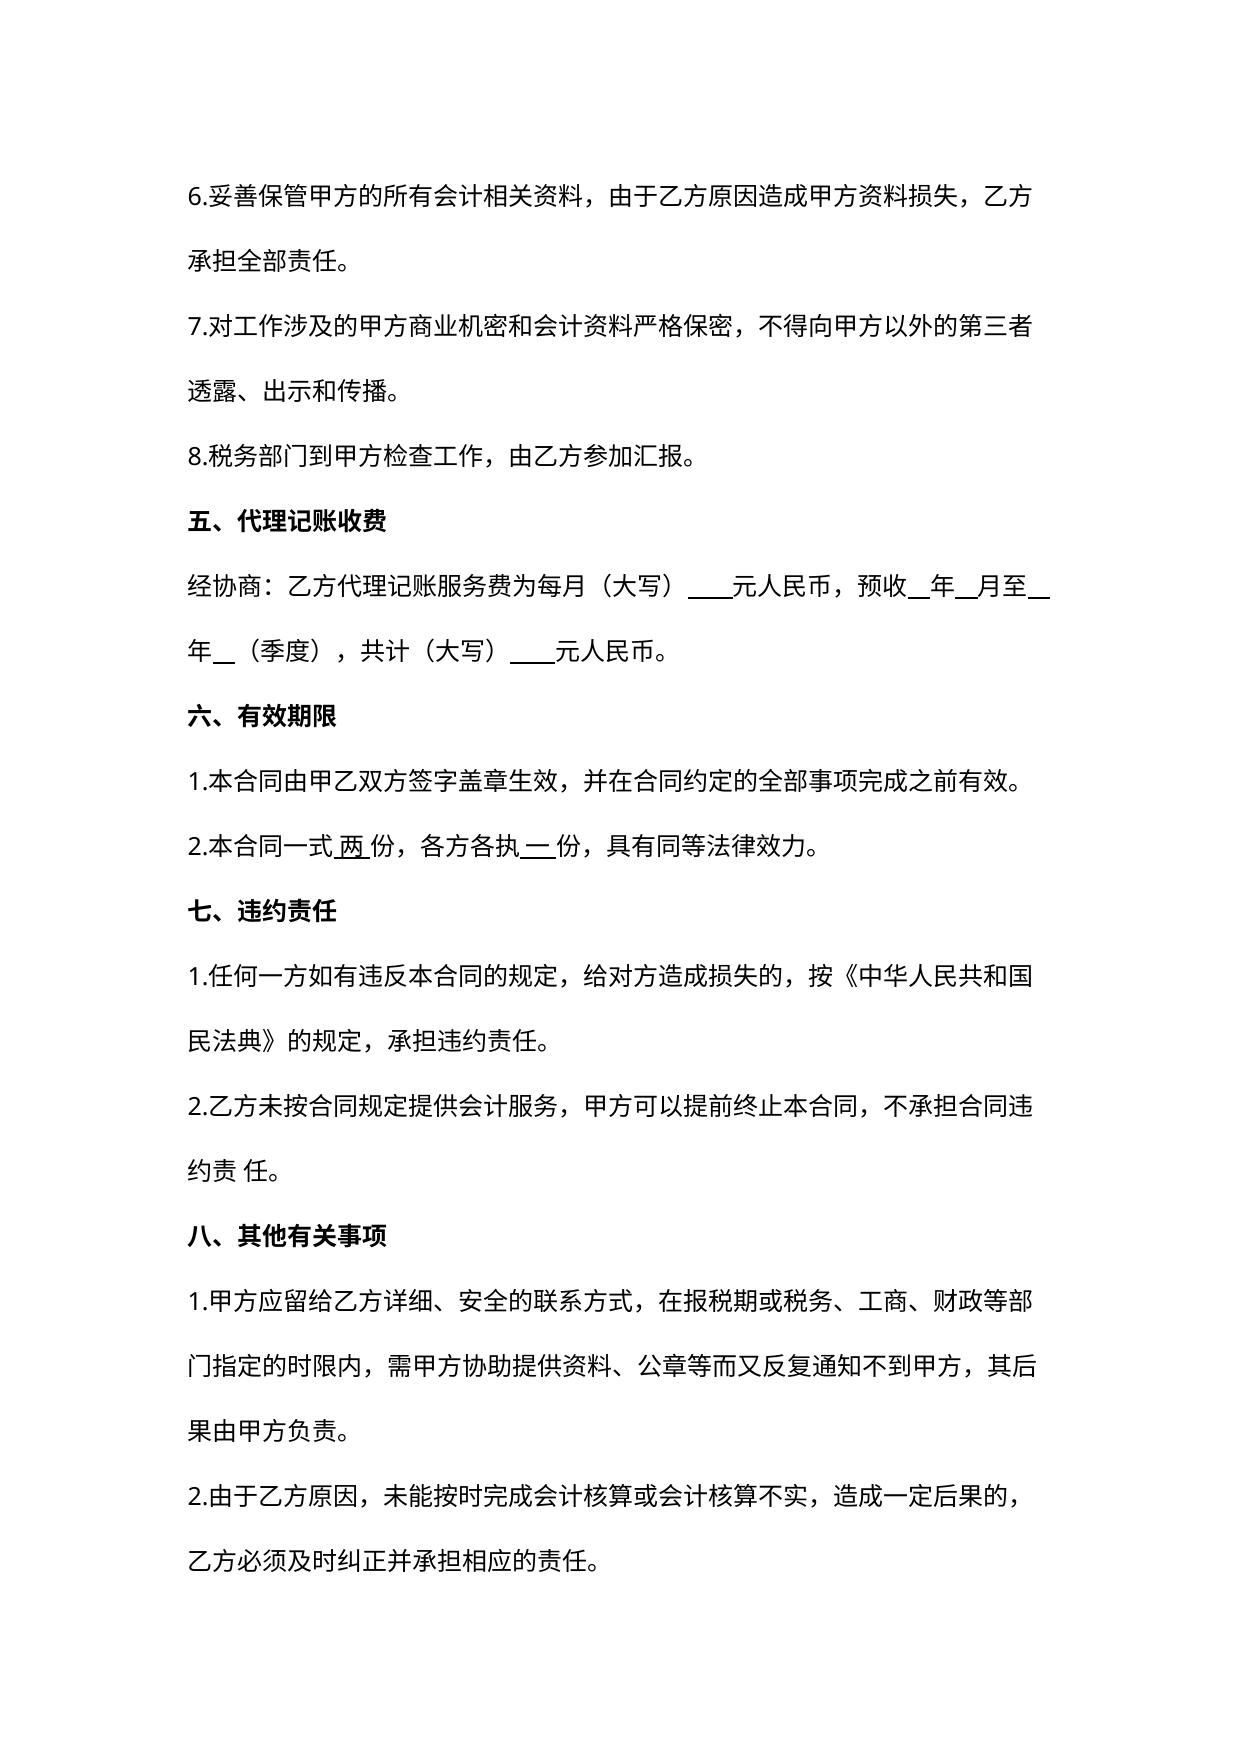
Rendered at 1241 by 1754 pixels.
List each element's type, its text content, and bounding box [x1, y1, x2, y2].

text 2.由于乙方原因，未能按时完成会计核算或会计核算不实，造成一定后果的， 乙方必须及时纠正并承担相应的责任。 [187, 1462, 1053, 1592]
subtitle 五、代理记账收费 [187, 487, 1053, 552]
subtitle 七、违约责任 [187, 877, 1053, 942]
text 1.本合同由甲乙双方签字盖章生效，并在合同约定的全部事项完成之前有效。 [187, 747, 1053, 812]
subtitle 六、有效期限 [187, 682, 1053, 747]
text 1.甲方应留给乙方详细、安全的联系方式，在报税期或税务、工商、财政等部 门指定的时限内，需甲方协助提供资料、公章等而又反复通知不到甲方，其后果由甲方负责。 [187, 1267, 1053, 1462]
text 6.妥善保管甲方的所有会计相关资料，由于乙方原因造成甲方资料损失，乙方承担全部责任。 [187, 162, 1053, 292]
text 8.税务部门到甲方检查工作，由乙方参加汇报。 [187, 422, 1053, 487]
text 2.乙方未按合同规定提供会计服务，甲方可以提前终止本合同，不承担合同违约责 任。 [187, 1072, 1053, 1202]
text 2.本合同一式 两 份，各方各执 一 份，具有同等法律效力。 [187, 812, 1053, 877]
text 7.对工作涉及的甲方商业机密和会计资料严格保密，不得向甲方以外的第三者透露、出示和传播。 [187, 292, 1053, 422]
text 经协商：乙方代理记账服务费为每月（大写） 元人民币，预收 年 月至 年 （季度），共计（大写） 元人民币。 [187, 552, 1053, 682]
text 1.任何一方如有违反本合同的规定，给对方造成损失的，按《中华人民共和国民法典》的规定，承担违约责任。 [187, 942, 1053, 1072]
subtitle 八、其他有关事项 [187, 1202, 1053, 1267]
